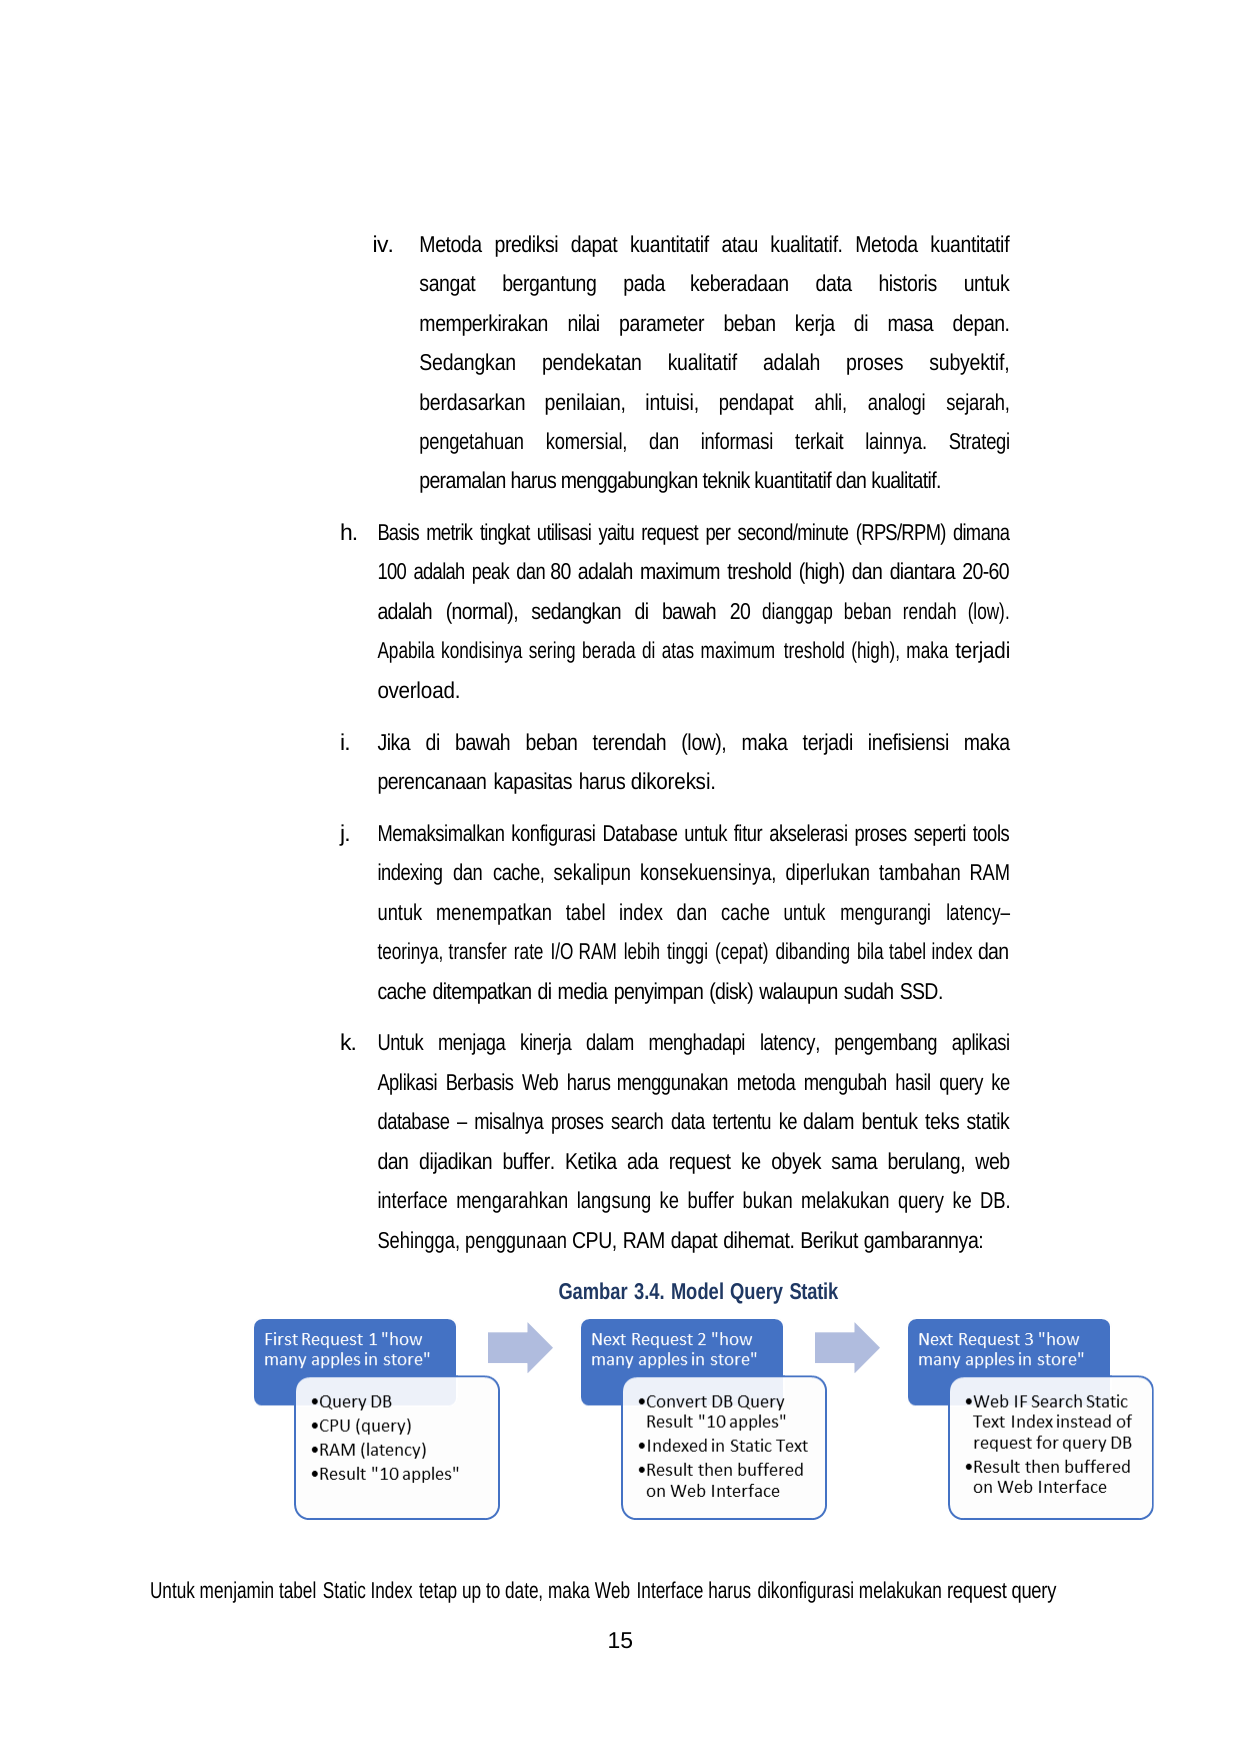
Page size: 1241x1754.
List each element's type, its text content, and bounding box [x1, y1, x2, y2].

list Untuk menjaga kinerja dalam menghadapi latency, pengembang aplikasi Aplikasi Berbasis Web harus menggunakan metoda mengubah hasil query ke database – misalnya proses search data tertentu ke dalam bentuk teks statik dan dijadikan buffer. Ketika ada request ke obyek sama berulang, web interface mengarahkan langsung ke buffer bukan melakukan query ke DB. Sehingga, penggunaan CPU, RAM dapat dihemat. Berikut gambarannya: [340, 1029, 1011, 1253]
picture [252, 1317, 1154, 1520]
list Jika di bawah beban terendah (low), maka terjadi inefisiensi maka perencanaan kapasitas harus dikoreksi. [340, 728, 1010, 794]
list Memaksimalkan konfigurasi Database untuk fitur akselerasi proses seperti tools indexing dan cache, sekalipun konsekuensinya, diperlukan tambahan RAM untuk menempatkan tabel index dan cache untuk mengurangi latency– teorinya, transfer rate I/O RAM lebih tinggi (cepat) dibanding bila tabel index dan cache ditempatkan di media penyimpan (disk) walaupun sudah SSD. [340, 820, 1010, 1004]
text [150, 1577, 1090, 1604]
text Gambar 3.4. Model Query Statik [558, 1278, 1090, 1305]
list Metoda prediksi dapat kuantitatif atau kualitatif. Metoda kuantitatif sangat bergantung pada keberadaan data historis untuk memperkirakan nilai parameter beban kerja di masa depan. Sedangkan pendekatan kualitatif adalah proses subyektif, berdasarkan penilaian, intuisi, pendapat ahli, analogi sejarah, pengetahuan komersial, dan informasi terkait lainnya. Strategi peramalan harus menggabungkan teknik kuantitatif dan kualitatif. [372, 231, 1010, 494]
list Basis metrik tingkat utilisasi yaitu request per second/minute (RPS/RPM) dimana 100 adalah peak dan 80 adalah maximum treshold (high) dan diantara 20-60 adalah (normal), sedangkan di bawah 20 dianggap beban rendah (low). Apabila kondisinya sering berada di atas maximum treshold (high), maka terjadi overload. [340, 519, 1010, 703]
